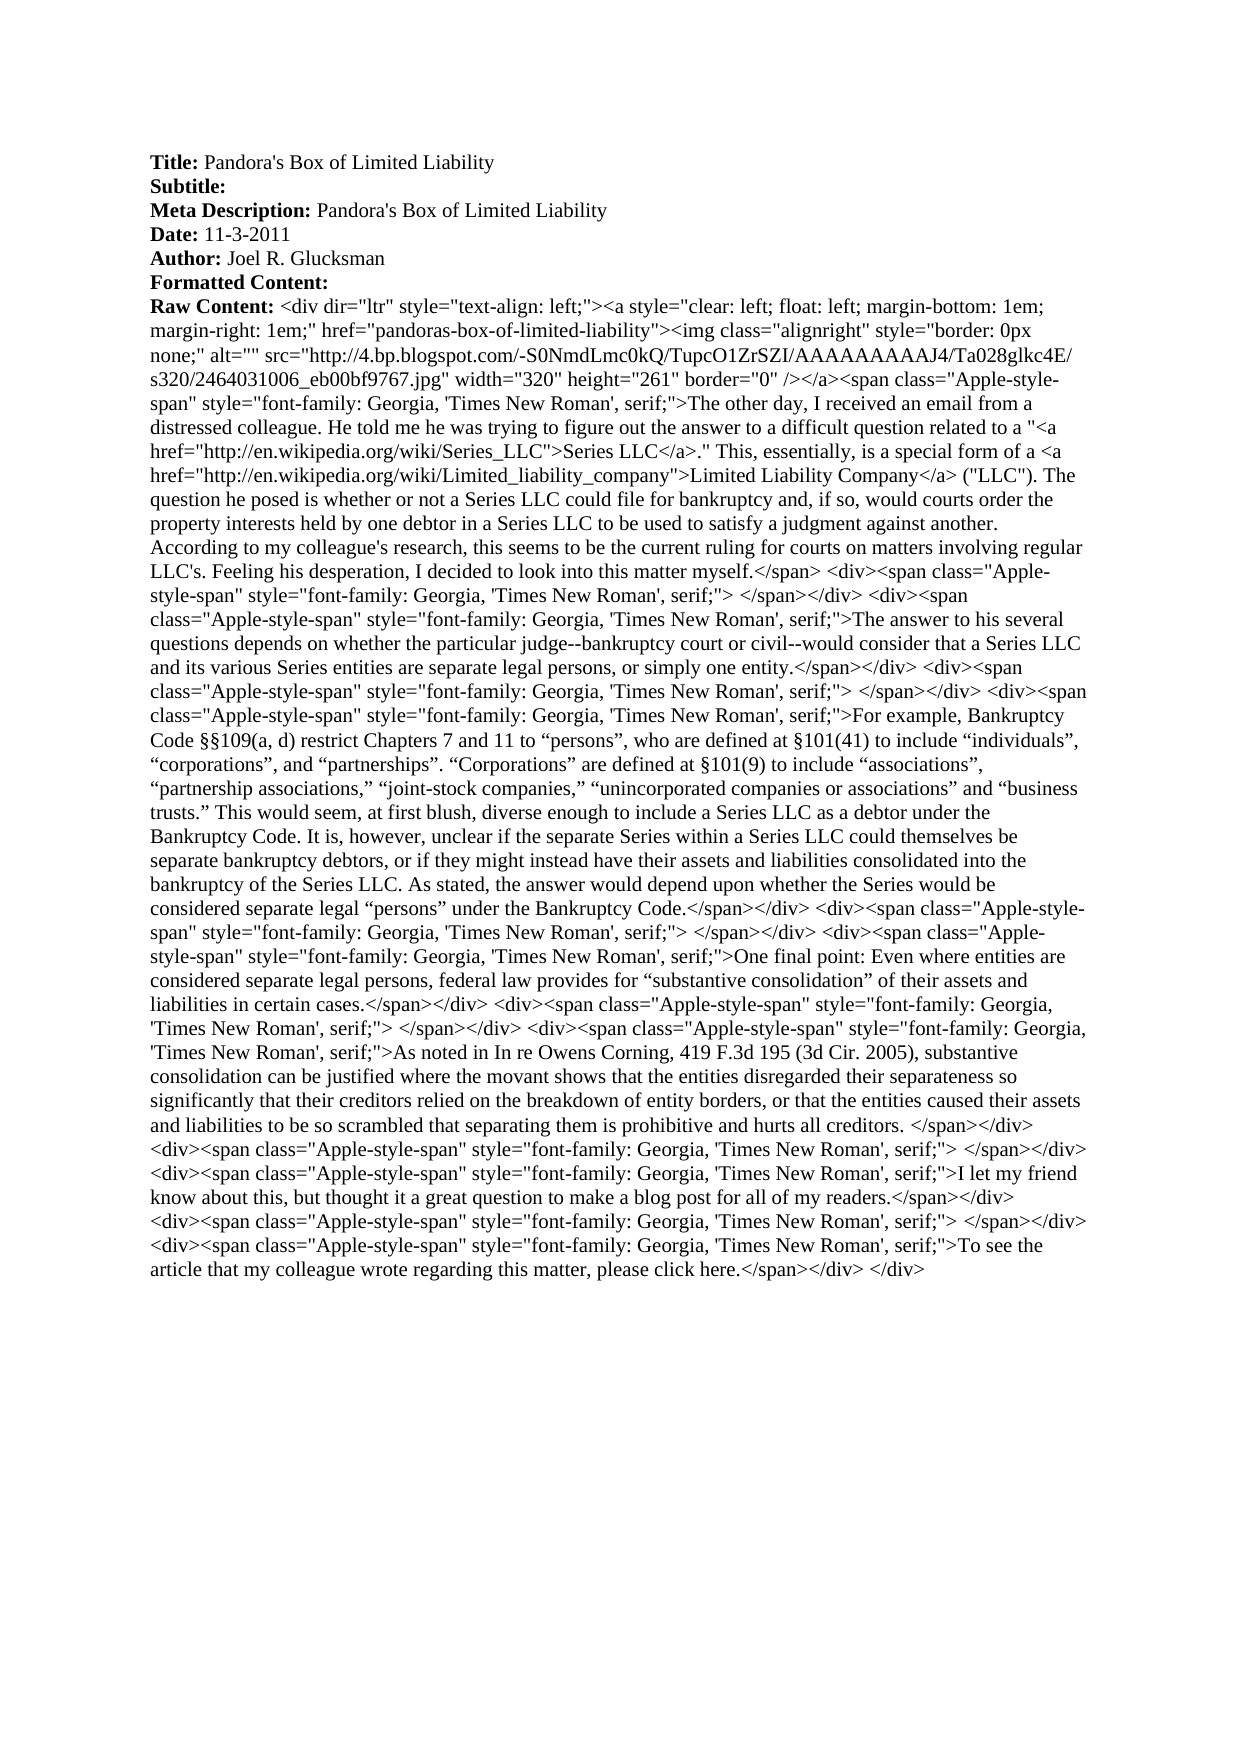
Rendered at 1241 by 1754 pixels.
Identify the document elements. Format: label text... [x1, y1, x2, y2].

text Raw Content: <div dir="ltr" style="text-align: left;"><a style="clear: left; float: left; margin-bottom: 1em; margin-right: 1em;" href="pandoras-box-of-limited-liability"><img class="alignright" style="border: 0px none;" alt="" src="http://4.bp.blogspot.com/-S0NmdLmc0kQ/TupcO1ZrSZI/AAAAAAAAAJ4/Ta028glkc4E/s320/2464031006_eb00bf9767.jpg" width="320" height="261" border="0" /></a><span class="Apple-style-span" style="font-family: Georgia, 'Times New Roman', serif;">The other day, I received an email from a distressed colleague. He told me he was trying to figure out the answer to a difficult question related to a "<a href="http://en.wikipedia.org/wiki/Series_LLC">Series LLC</a>." This, essentially, is a special form of a <a href="http://en.wikipedia.org/wiki/Limited_liability_company">Limited Liability Company</a> ("LLC"). The question he posed is whether or not a Series LLC could file for bankruptcy and, if so, would courts order the property interests held by one debtor in a Series LLC to be used to satisfy a judgment against another. According to my colleague's research, this seems to be the current ruling for courts on matters involving regular LLC's. Feeling his desperation, I decided to look into this matter myself.</span> <div><span class="Apple-style-span" style="font-family: Georgia, 'Times New Roman', serif;"> </span></div> <div><span class="Apple-style-span" style="font-family: Georgia, 'Times New Roman', serif;">The answer to his several questions depends on whether the particular judge--bankruptcy court or civil--would consider that a Series LLC and its various Series entities are separate legal persons, or simply one entity.</span></div> <div><span class="Apple-style-span" style="font-family: Georgia, 'Times New Roman', serif;"> </span></div> <div><span class="Apple-style-span" style="font-family: Georgia, 'Times New Roman', serif;">For example, Bankruptcy Code §§109(a, d) restrict Chapters 7 and 11 to “persons”, who are defined at §101(41) to include “individuals”, “corporations”, and “partnerships”. “Corporations” are defined at §101(9) to include “associations”, “partnership associations,” “joint-stock companies,” “unincorporated companies or associations” and “business trusts.” This would seem, at first blush, diverse enough to include a Series LLC as a debtor under the Bankruptcy Code. It is, however, unclear if the separate Series within a Series LLC could themselves be separate bankruptcy debtors, or if they might instead have their assets and liabilities consolidated into the bankruptcy of the Series LLC. As stated, the answer would depend upon whether the Series would be considered separate legal “persons” under the Bankruptcy Code.</span></div> <div><span class="Apple-style-span" style="font-family: Georgia, 'Times New Roman', serif;"> </span></div> <div><span class="Apple-style-span" style="font-family: Georgia, 'Times New Roman', serif;">One final point: Even where entities are considered separate legal persons, federal law provides for “substantive consolidation” of their assets and liabilities in certain cases.</span></div> <div><span class="Apple-style-span" style="font-family: Georgia, 'Times New Roman', serif;"> </span></div> <div><span class="Apple-style-span" style="font-family: Georgia, 'Times New Roman', serif;">As noted in In re Owens Corning, 419 F.3d 195 (3d Cir. 2005), substantive consolidation can be justified where the movant shows that the entities disregarded their separateness so significantly that their creditors relied on the breakdown of entity borders, or that the entities caused their assets and liabilities to be so scrambled that separating them is prohibitive and hurts all creditors. </span></div> <div><span class="Apple-style-span" style="font-family: Georgia, 'Times New Roman', serif;"> </span></div> <div><span class="Apple-style-span" style="font-family: Georgia, 'Times New Roman', serif;">I let my friend know about this, but thought it a great question to make a blog post for all of my readers.</span></div> <div><span class="Apple-style-span" style="font-family: Georgia, 'Times New Roman', serif;"> </span></div> <div><span class="Apple-style-span" style="font-family: Georgia, 'Times New Roman', serif;">To see the article that my colleague wrote regarding this matter, please click here.</span></div> </div> [150, 294, 1090, 1281]
text Author: Joel R. Glucksman [150, 246, 1090, 270]
text Date: 11-3-2011 [150, 222, 1090, 246]
text Subtitle: [150, 174, 1090, 198]
text Formatted Content: [150, 270, 1090, 294]
text Meta Description: Pandora's Box of Limited Liability [150, 198, 1090, 222]
text Title: Pandora's Box of Limited Liability [150, 150, 1090, 174]
